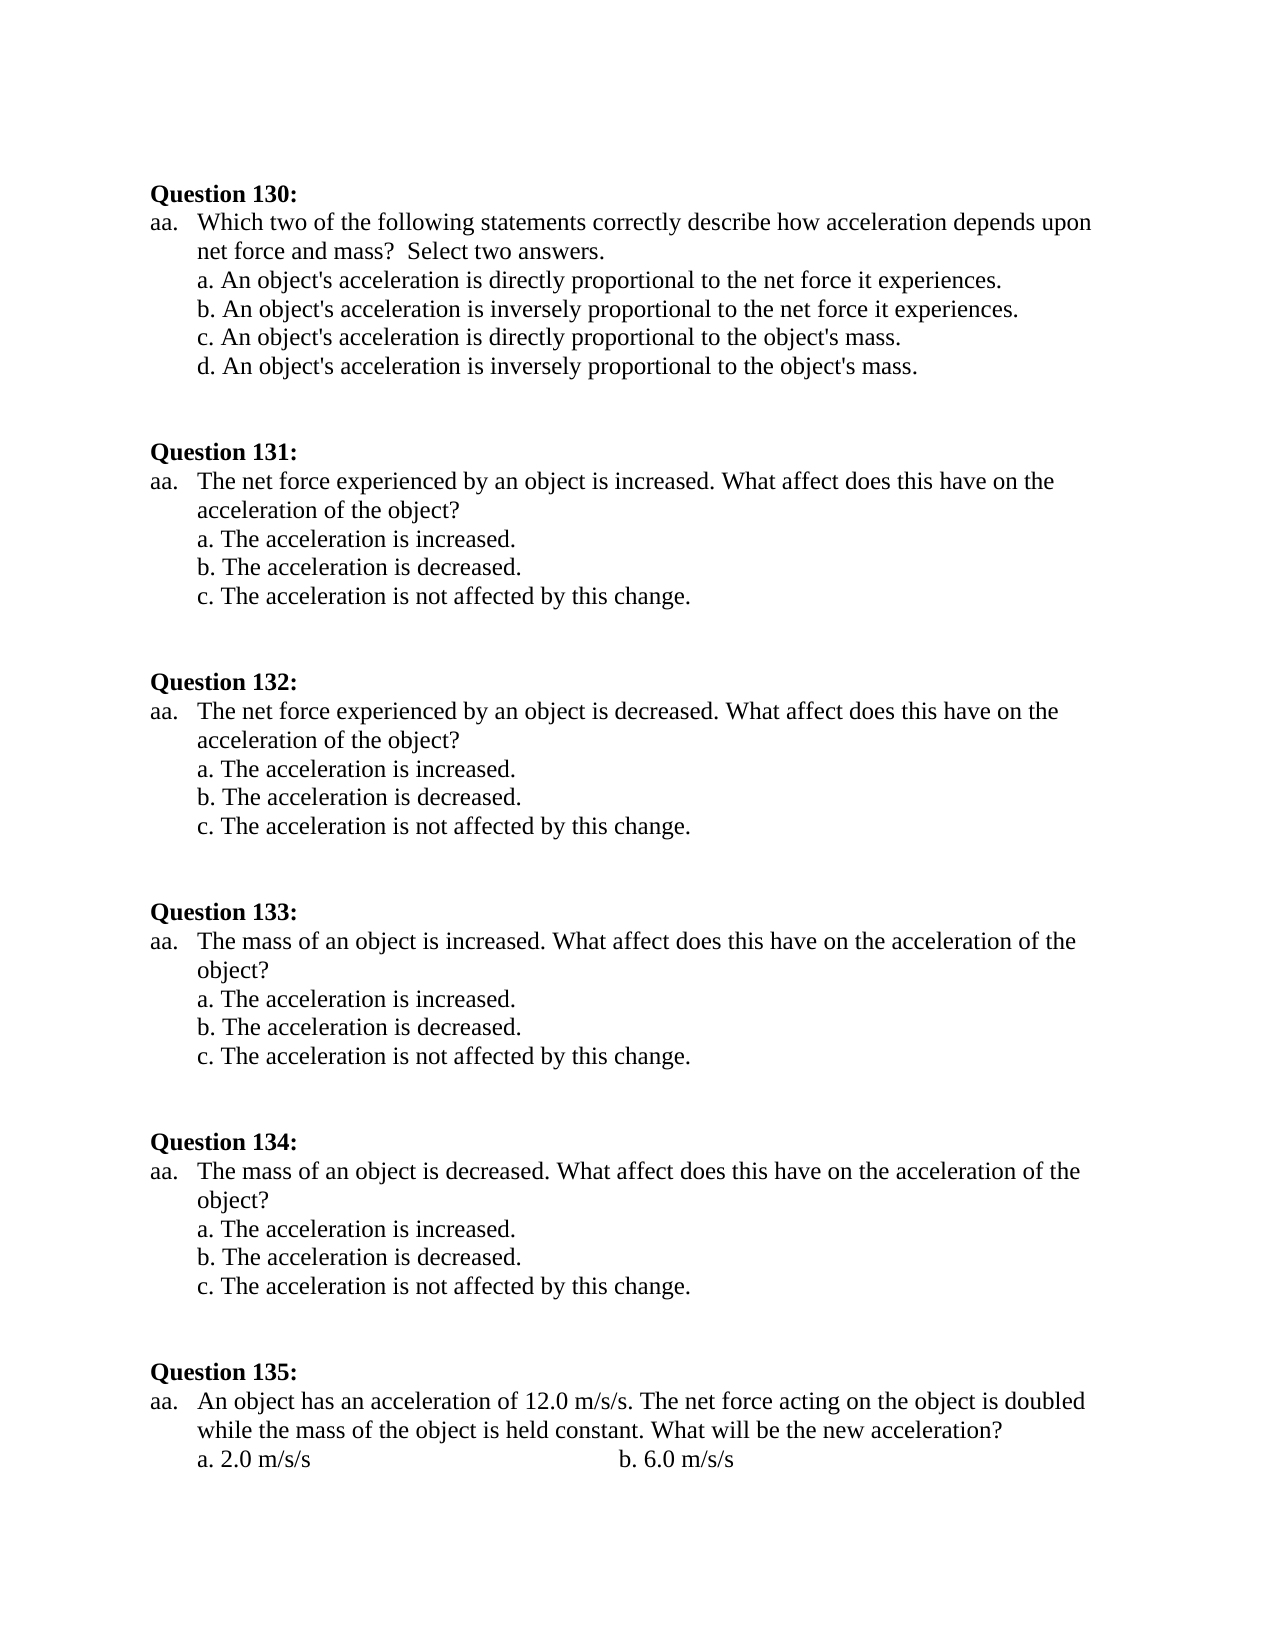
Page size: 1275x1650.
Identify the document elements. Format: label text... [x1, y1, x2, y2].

text aa. An object has an acceleration of 12.0 m/s/s. The net force acting on the object is doubled while the mass of the object is held constant. What will be the new acceleration? [150, 1386, 1125, 1444]
text aa. Which two of the following statements correctly describe how acceleration depends upon net force and mass? Select two answers. [150, 207, 1125, 265]
text aa. The net force experienced by an object is decreased. What affect does this have on the acceleration of the object? [150, 696, 1125, 754]
text Question 134: [150, 1127, 1125, 1156]
text Question 135: [150, 1357, 1125, 1386]
text d. An object's acceleration is inversely proportional to the object's mass. [150, 351, 1125, 380]
text aa. The mass of an object is decreased. What affect does this have on the acceleration of the object? [150, 1156, 1125, 1214]
text Question 131: [150, 437, 1125, 466]
text c. The acceleration is not affected by this change. [150, 581, 1125, 610]
text c. The acceleration is not affected by this change. [150, 1041, 1125, 1070]
text Question 130: [150, 179, 1125, 207]
text a. The acceleration is increased. [150, 1214, 1125, 1242]
text b. The acceleration is decreased. [150, 782, 1125, 811]
text c. The acceleration is not affected by this change. [150, 1271, 1125, 1300]
text a. 2.0 m/s/s b. 6.0 m/s/s [150, 1444, 1125, 1472]
text Question 132: [150, 667, 1125, 696]
text aa. The net force experienced by an object is increased. What affect does this have on the acceleration of the object? [150, 466, 1125, 524]
text b. The acceleration is decreased. [150, 1012, 1125, 1041]
text b. The acceleration is decreased. [150, 552, 1125, 581]
text c. An object's acceleration is directly proportional to the object's mass. [150, 322, 1125, 351]
text Question 133: [150, 897, 1125, 926]
text b. An object's acceleration is inversely proportional to the net force it experiences. [150, 294, 1125, 322]
text a. An object's acceleration is directly proportional to the net force it experiences. [150, 265, 1125, 294]
text c. The acceleration is not affected by this change. [150, 811, 1125, 840]
text b. The acceleration is decreased. [150, 1242, 1125, 1271]
text a. The acceleration is increased. [150, 524, 1125, 552]
text a. The acceleration is increased. [150, 754, 1125, 782]
text a. The acceleration is increased. [150, 984, 1125, 1012]
text aa. The mass of an object is increased. What affect does this have on the acceleration of the object? [150, 926, 1125, 984]
